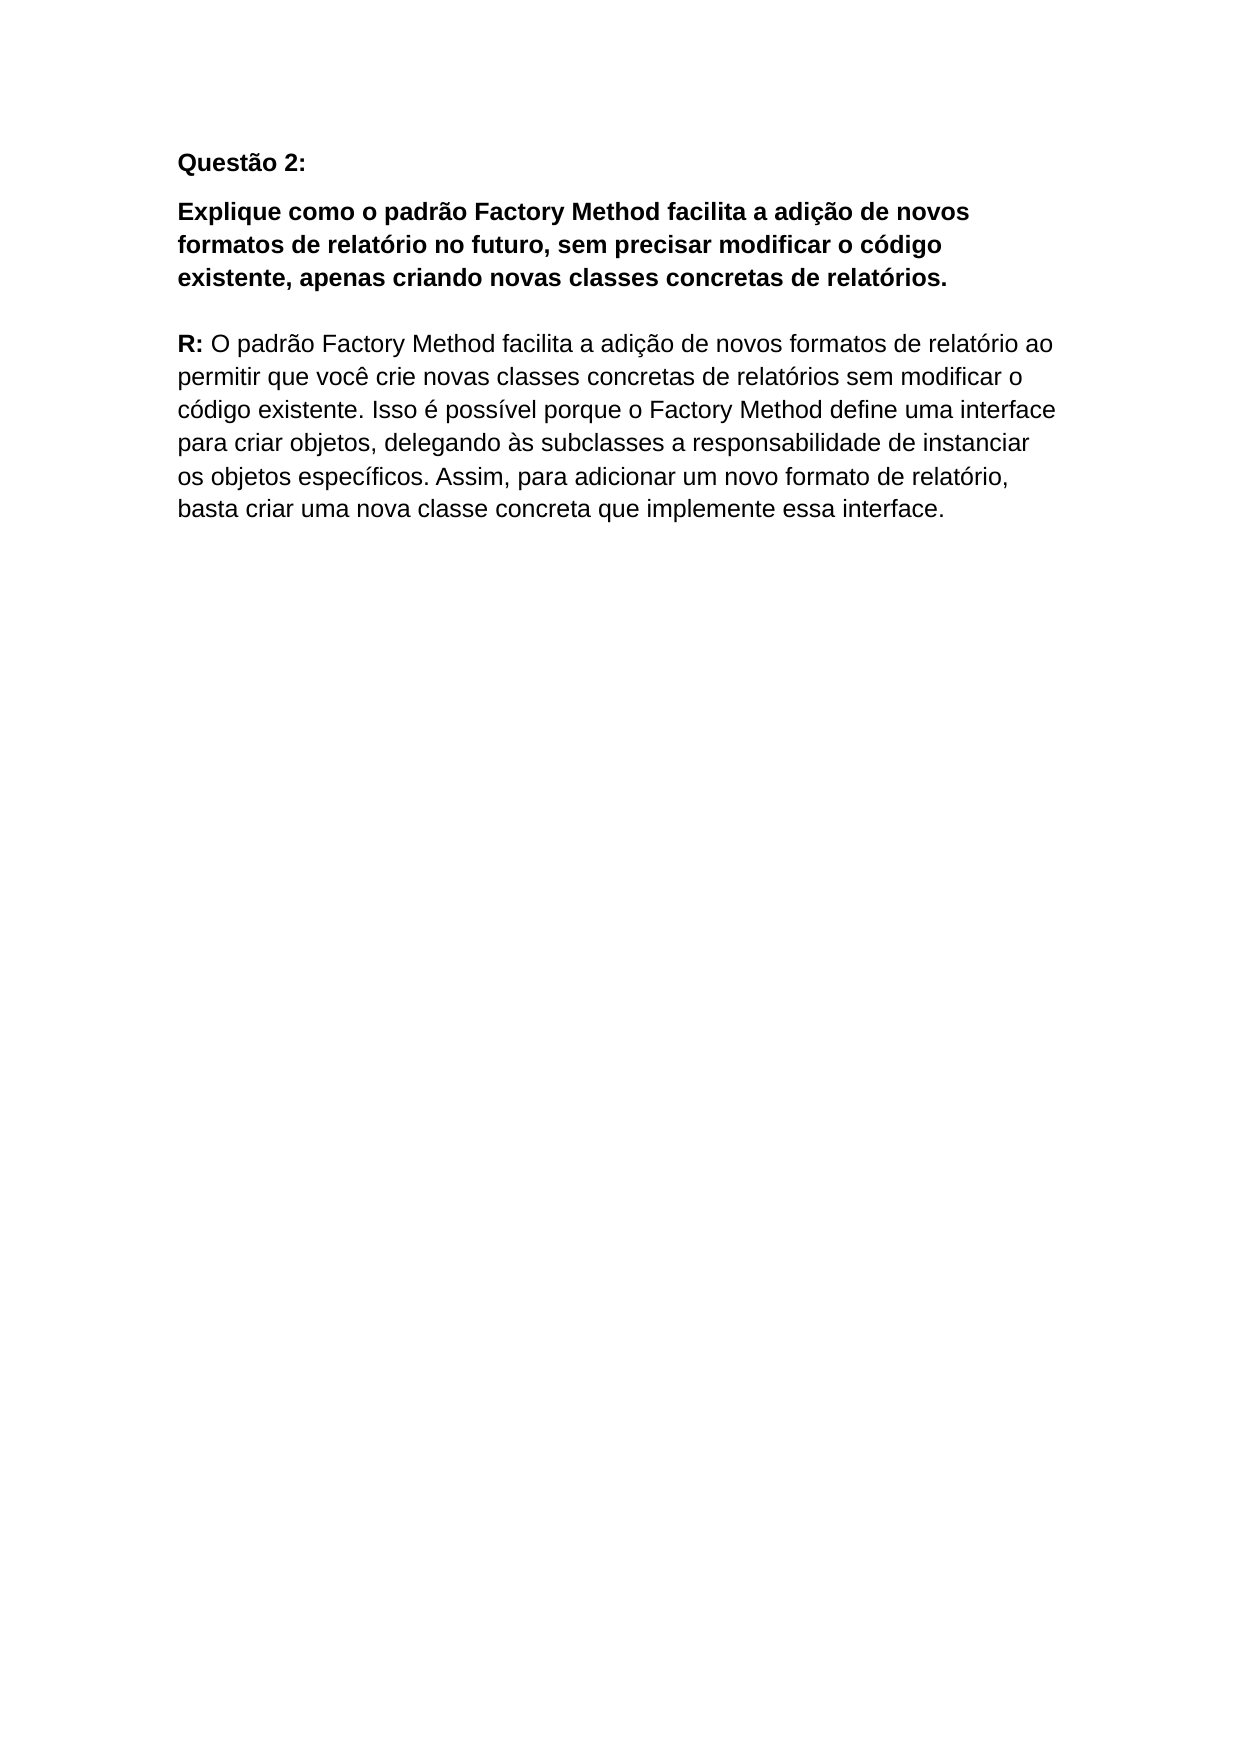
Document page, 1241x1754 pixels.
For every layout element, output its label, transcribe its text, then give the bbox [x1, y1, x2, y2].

text Questão 2: [177, 148, 1063, 176]
text Explique como o padrão Factory Method facilita a adição de novos formatos de relatório no futuro, sem precisar modificar o código existente, apenas criando novas classes concretas de relatórios. R: O padrão Factory Method facilita a adição de novos formatos de relatório ao permitir que você crie novas classes concretas de relatórios sem modificar o código existente. Isso é possível porque o Factory Method define uma interface para criar objetos, delegando às subclasses a responsabilidade de instanciar os objetos específicos. Assim, para adicionar um novo formato de relatório, basta criar uma nova classe concreta que implemente essa interface. [177, 197, 1063, 523]
